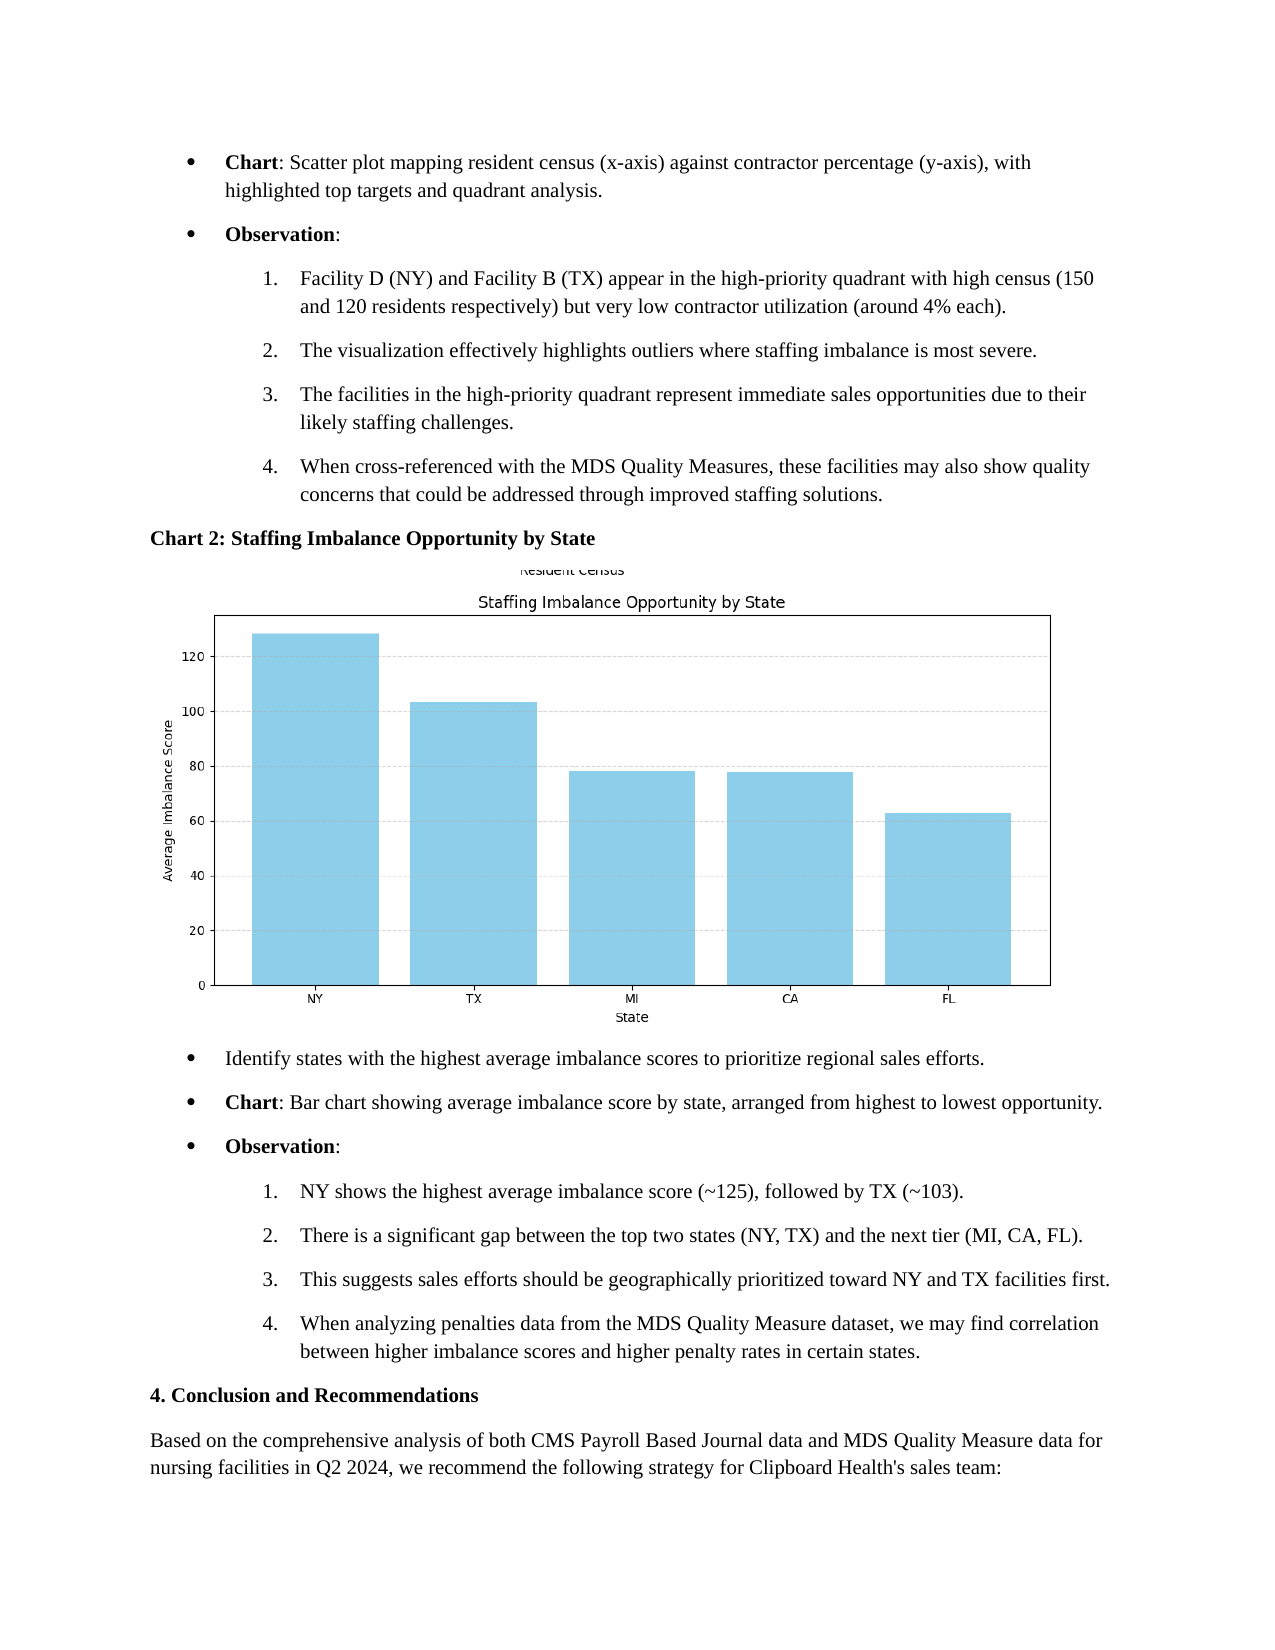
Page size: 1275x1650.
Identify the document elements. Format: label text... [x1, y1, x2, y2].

list The visualization effectively highlights outliers where staffing imbalance is most severe. [262, 338, 1125, 362]
list When cross-referenced with the MDS Quality Measures, these facilities may also show quality concerns that could be addressed through improved staffing solutions. [262, 454, 1125, 506]
list NY shows the highest average imbalance score (~125), followed by TX (~103). [262, 1178, 1125, 1203]
list Chart: Scatter plot mapping resident census (x-axis) against contractor percentage (y-axis), with highlighted top targets and quadrant analysis. [187, 150, 1125, 202]
text Chart 2: Staffing Imbalance Opportunity by State [150, 526, 1125, 550]
list This suggests sales efforts should be geographically prioritized toward NY and TX facilities first. [262, 1267, 1125, 1291]
picture [150, 570, 1125, 1024]
text 4. Conclusion and Recommendations [150, 1383, 1125, 1407]
list Chart: Bar chart showing average imbalance score by state, arranged from highest to lowest opportunity. [187, 1090, 1125, 1114]
list Facility D (NY) and Facility B (TX) appear in the high-priority quadrant with high census (150 and 120 residents respectively) but very low contractor utilization (around 4% each). [262, 266, 1125, 318]
list Identify states with the highest average imbalance scores to prioritize regional sales efforts. [187, 1046, 1125, 1070]
list Observation: [187, 222, 1125, 246]
list The facilities in the high-priority quadrant represent immediate sales opportunities due to their likely staffing challenges. [262, 382, 1125, 434]
list There is a significant gap between the top two states (NY, TX) and the next tier (MI, CA, FL). [262, 1223, 1125, 1247]
list When analyzing penalties data from the MDS Quality Measure dataset, we may find correlation between higher imbalance scores and higher penalty rates in certain states. [262, 1311, 1125, 1363]
list Observation: [187, 1134, 1125, 1158]
text Based on the comprehensive analysis of both CMS Payroll Based Journal data and MDS Quality Measure data for nursing facilities in Q2 2024, we recommend the following strategy for Clipboard Health's sales team: [150, 1427, 1125, 1479]
